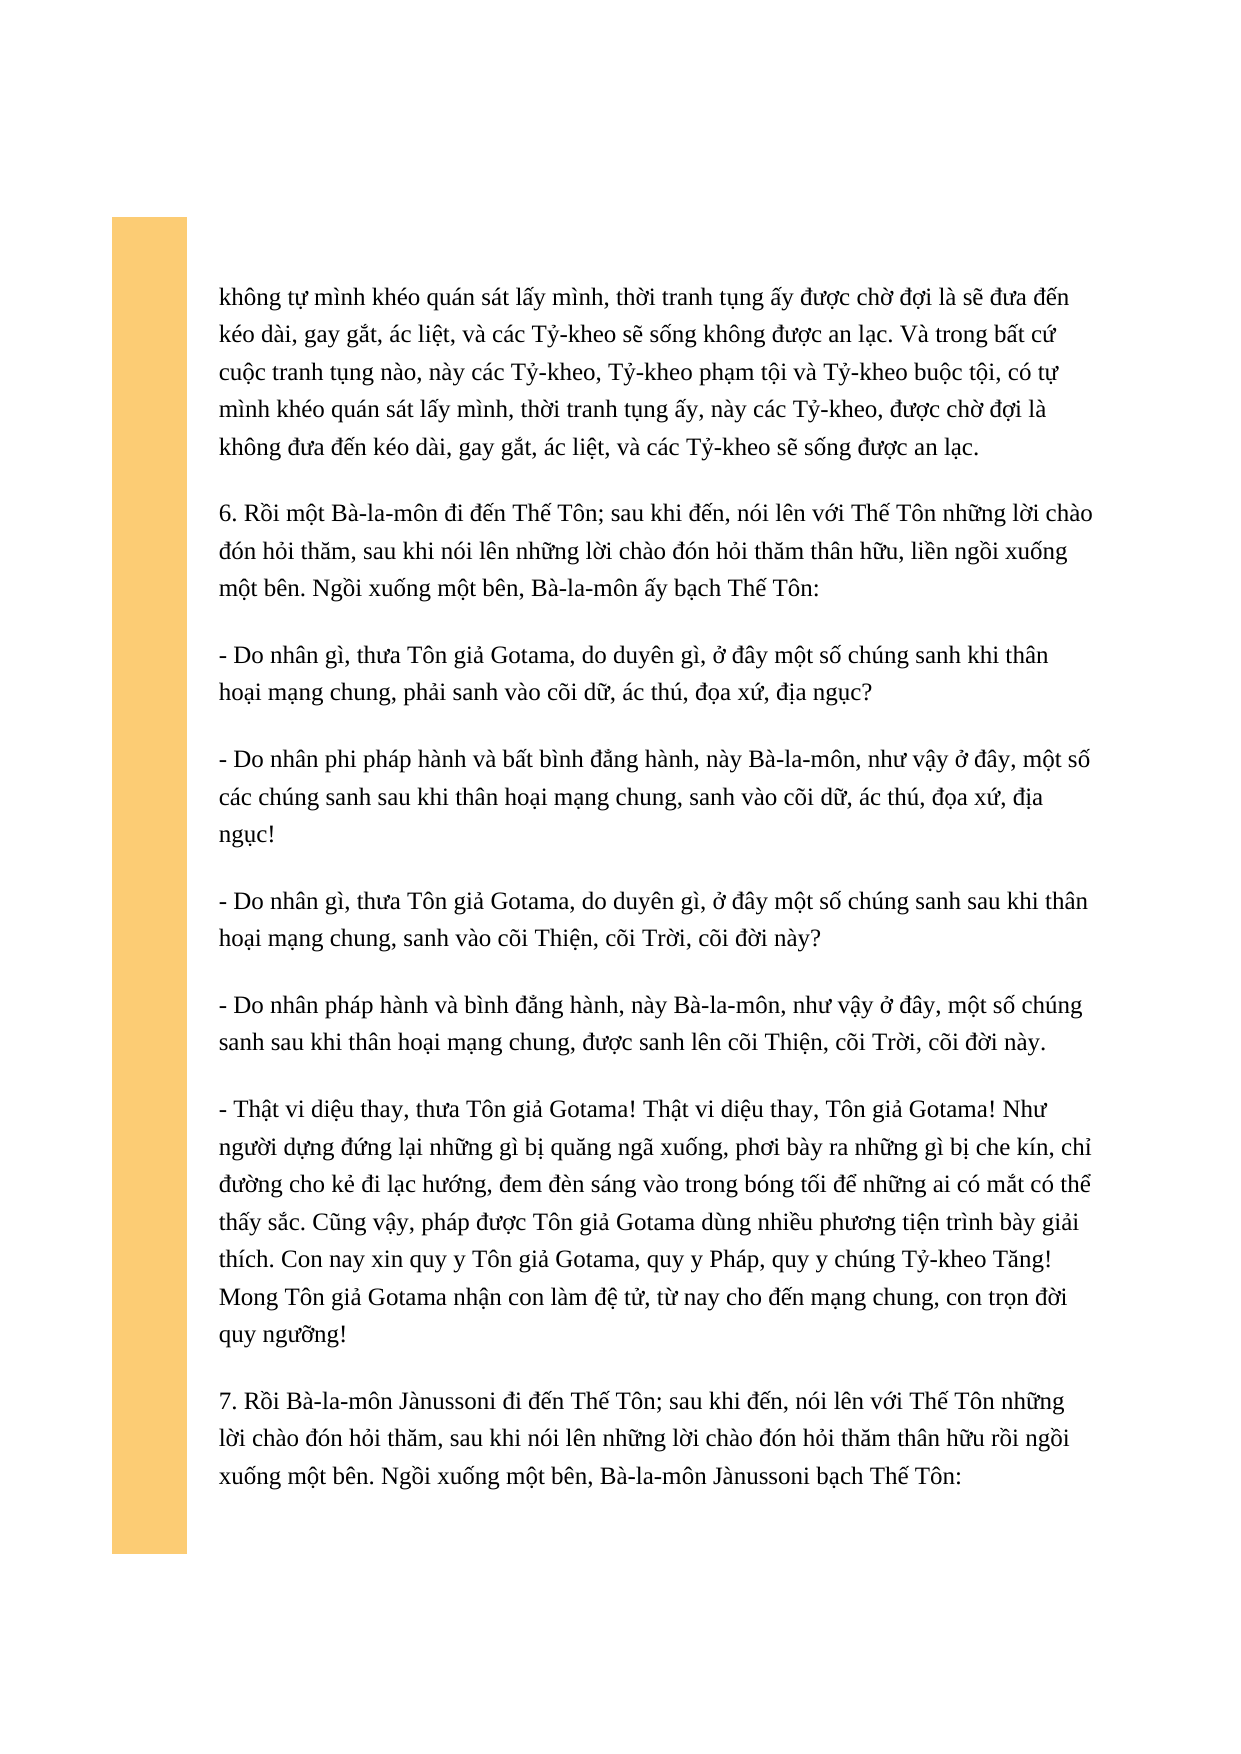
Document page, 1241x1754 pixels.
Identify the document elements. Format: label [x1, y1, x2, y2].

table_header [112, 217, 187, 1554]
table_header [187, 217, 1128, 1554]
